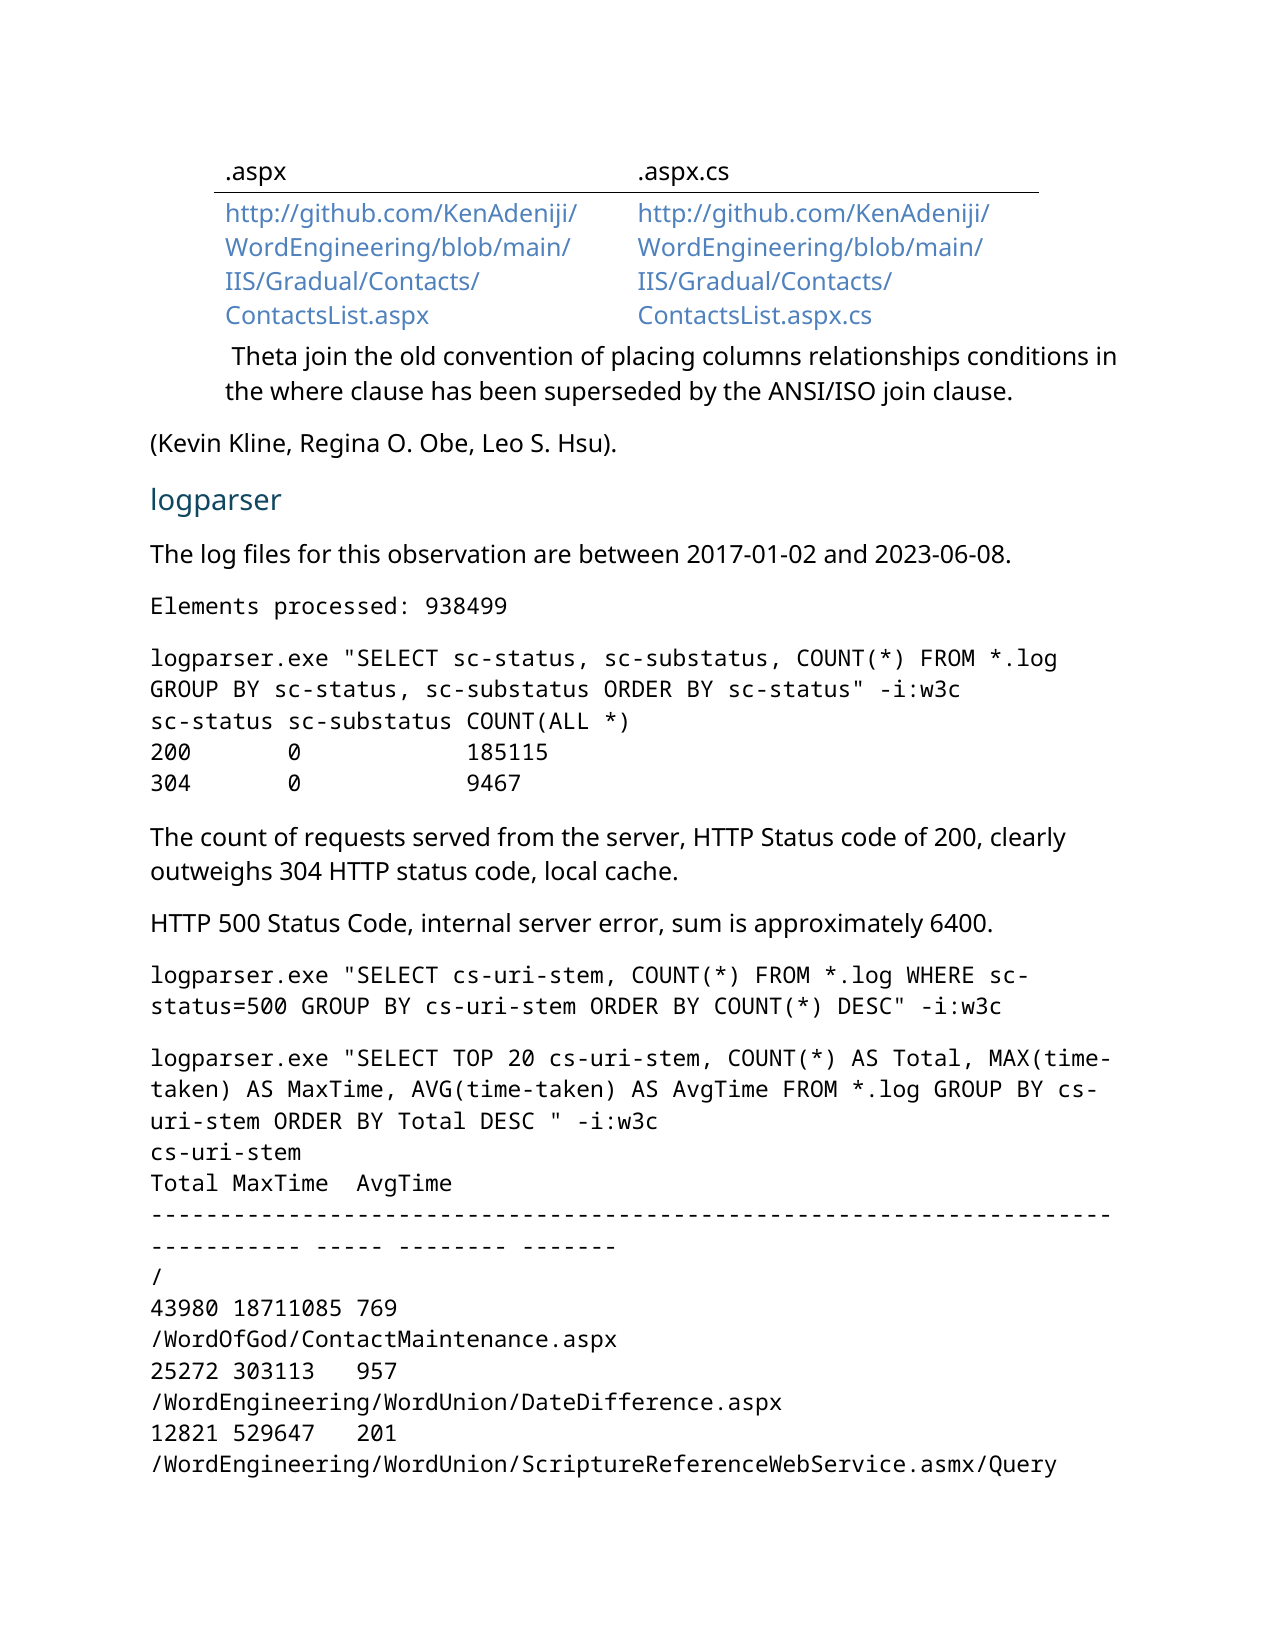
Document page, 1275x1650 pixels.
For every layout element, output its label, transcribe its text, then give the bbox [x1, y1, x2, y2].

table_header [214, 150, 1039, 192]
list Theta join the old convention of placing columns relationships conditions in the where clause has been superseded by the ANSI/ISO join clause. [187, 339, 1125, 407]
text The count of requests served from the server, HTTP Status code of 200, clearly outweighs 304 HTTP status code, local cache. [150, 819, 1125, 887]
text Elements processed: 938499 [150, 590, 1125, 621]
text (Kevin Kline, Regina O. Obe, Leo S. Hsu). [150, 426, 1125, 460]
text logparser.exe "SELECT cs-uri-stem, COUNT(*) FROM *.log WHERE sc-status=500 GROUP BY cs-uri-stem ORDER BY COUNT(*) DESC" -i:w3c [150, 959, 1125, 1021]
subtitle logparser [150, 479, 1125, 518]
text The log files for this observation are between 2017-01-02 and 2023-06-08. [150, 537, 1125, 571]
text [150, 1042, 1125, 1480]
text HTTP 500 Status Code, internal server error, sum is approximately 6400. [150, 906, 1125, 940]
text logparser.exe "SELECT sc-status, sc-substatus, COUNT(*) FROM *.log GROUP BY sc-status, sc-substatus ORDER BY sc-status" -i:w3c sc-status sc-substatus COUNT(ALL *) 200 0 185115 304 0 9467 [150, 642, 1125, 798]
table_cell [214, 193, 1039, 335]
